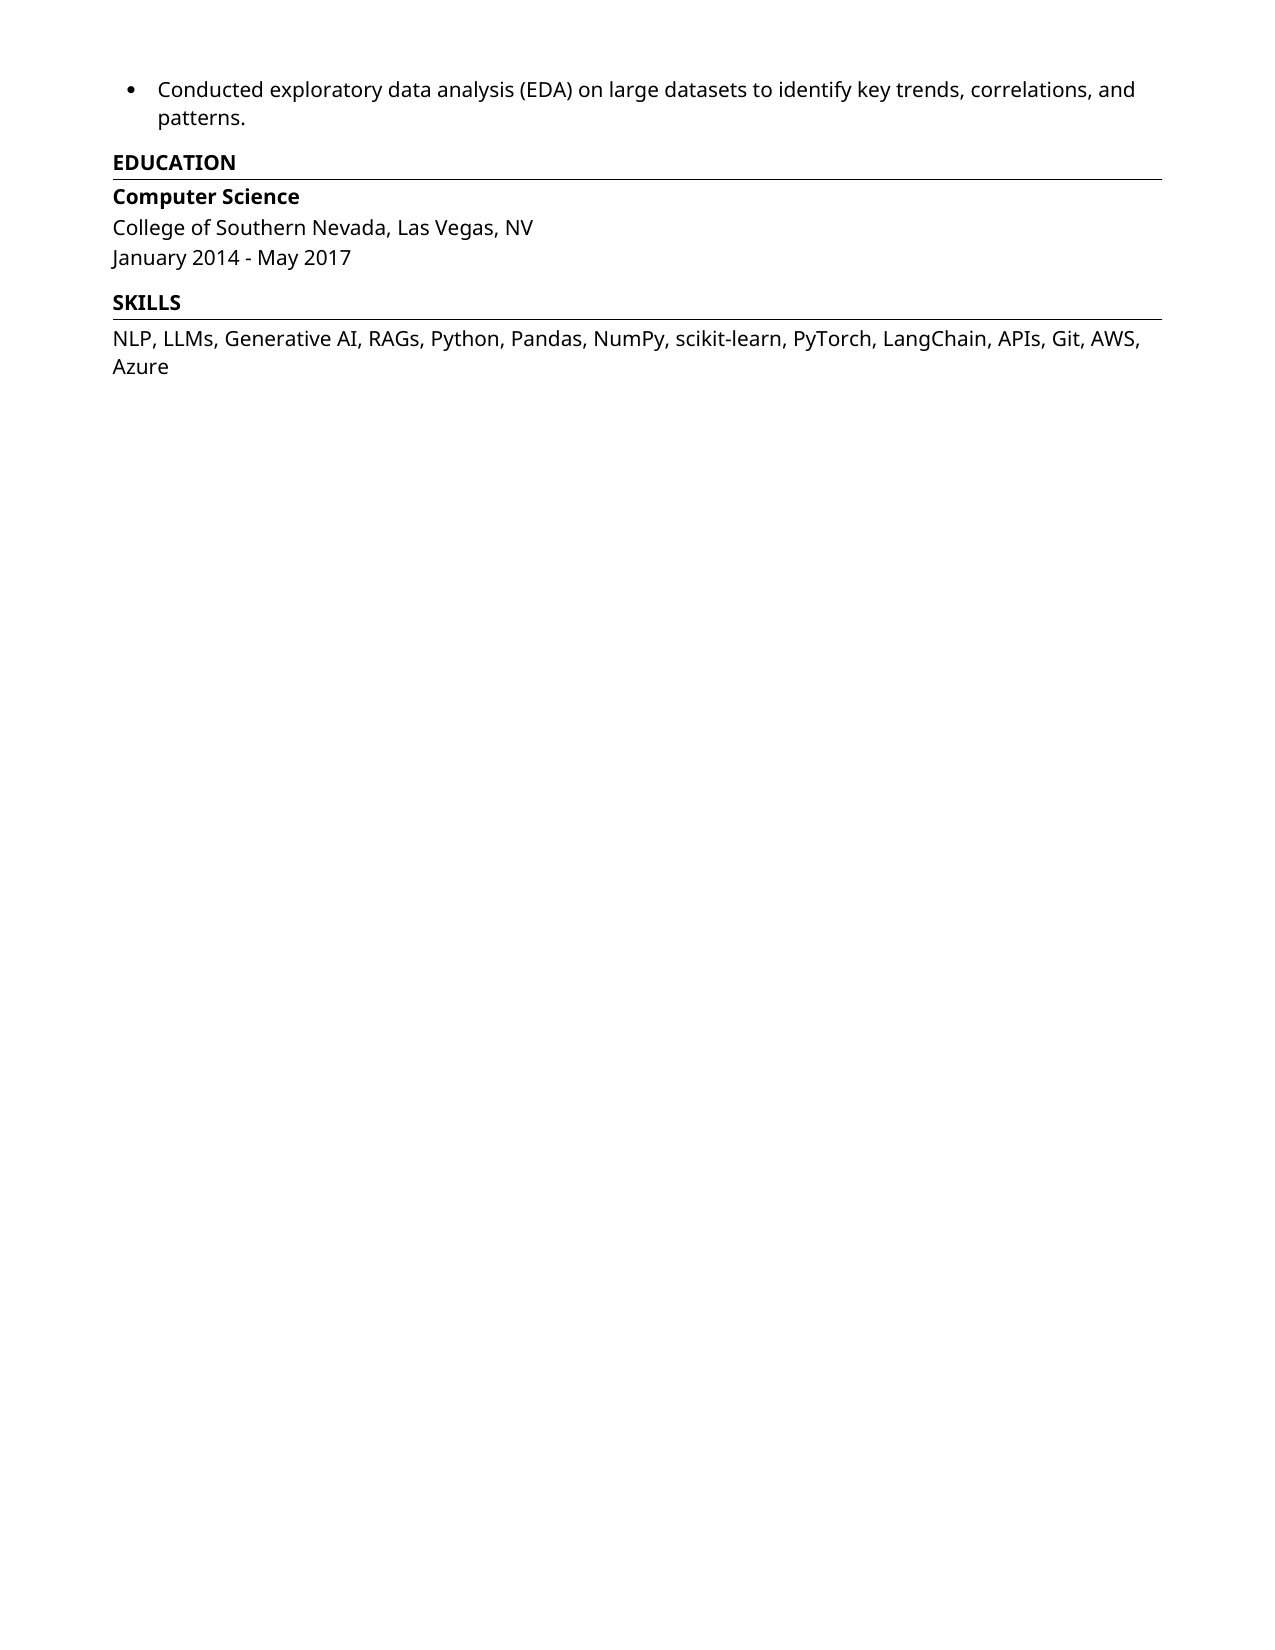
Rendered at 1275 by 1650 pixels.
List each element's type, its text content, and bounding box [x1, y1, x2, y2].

text January 2014 - May 2017 [112, 243, 1162, 272]
text SKILLS [112, 288, 1162, 320]
text Computer Science [112, 182, 1162, 211]
text NLP, LLMs, Generative AI, RAGs, Python, Pandas, NumPy, scikit-learn, PyTorch, LangChain, APIs, Git, AWS, Azure [112, 324, 1162, 381]
list Conducted exploratory data analysis (EDA) on large datasets to identify key trends, correlations, and patterns. [127, 75, 1162, 132]
text EDUCATION [112, 148, 1162, 180]
text College of Southern Nevada, Las Vegas, NV [112, 213, 1162, 241]
